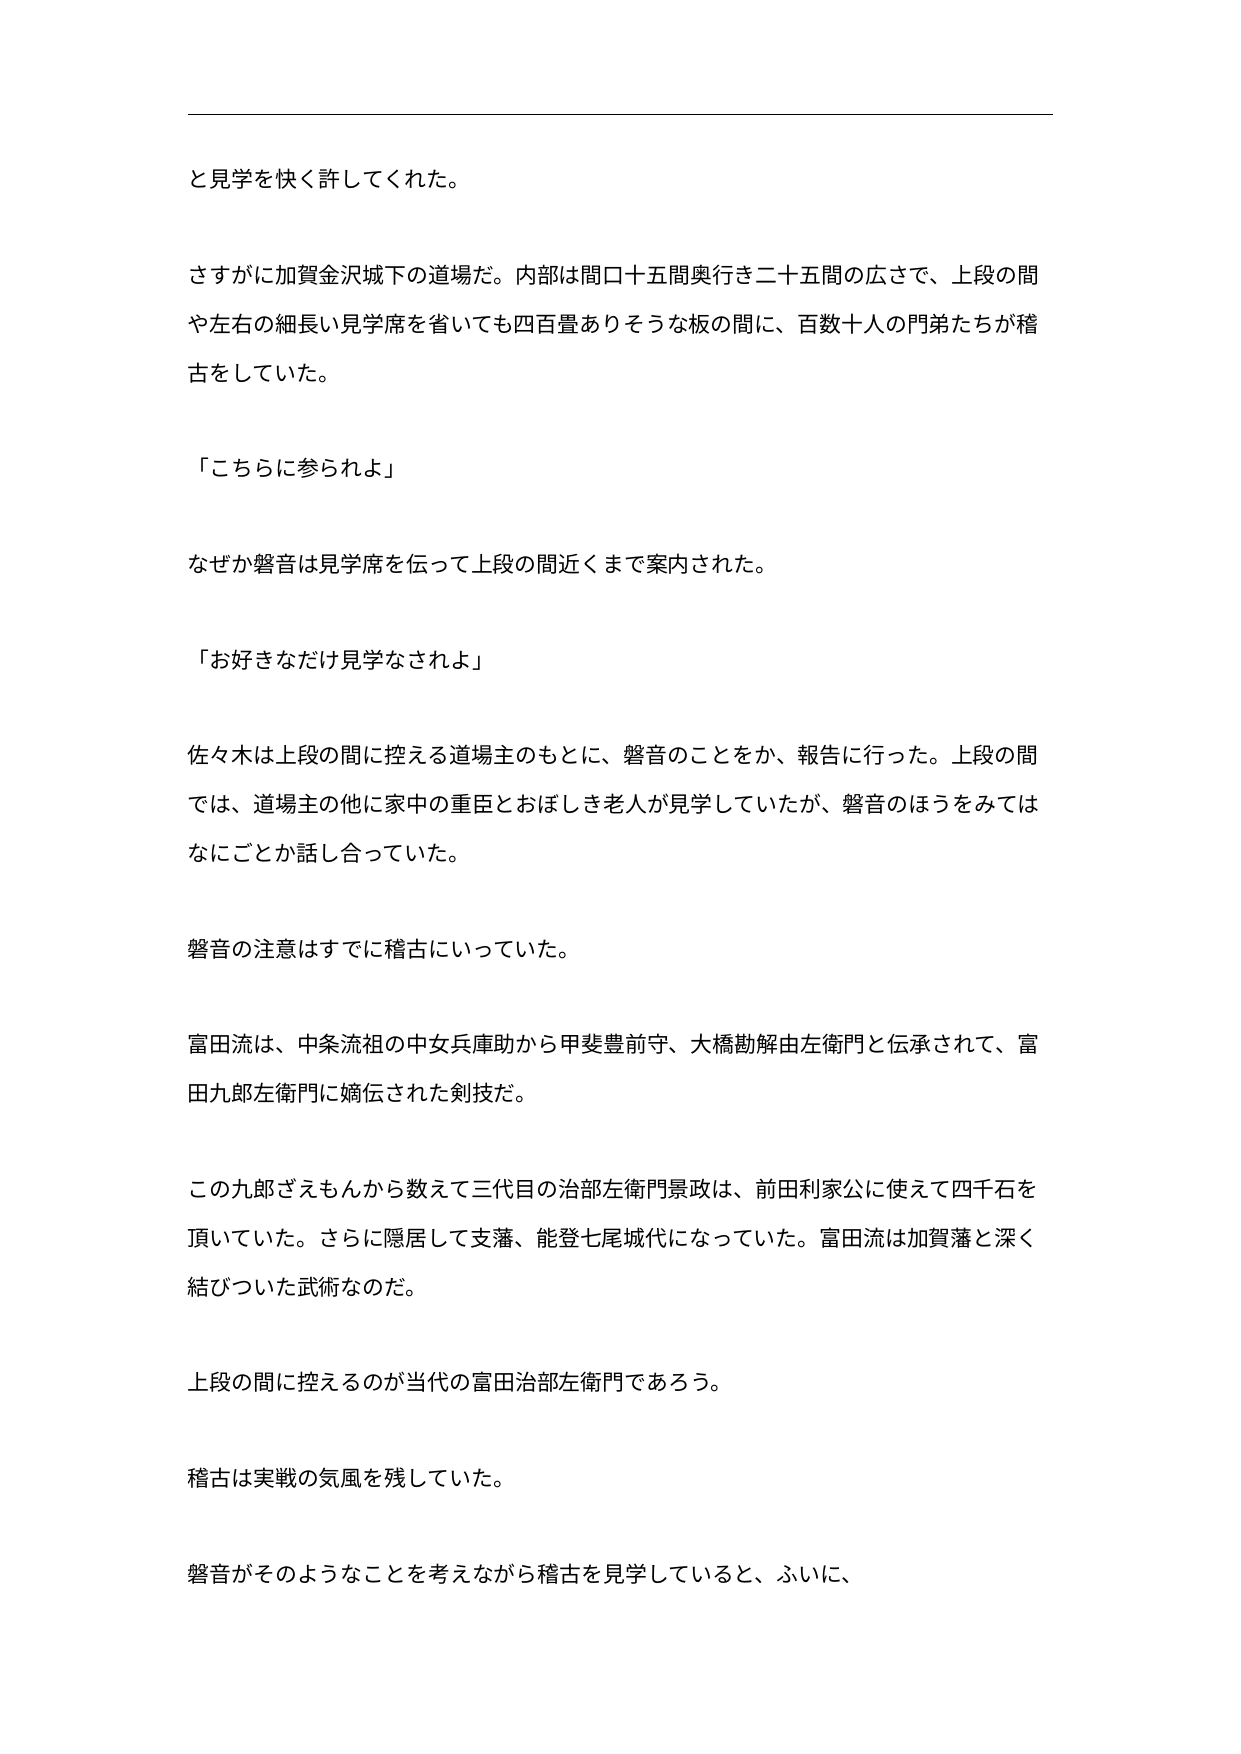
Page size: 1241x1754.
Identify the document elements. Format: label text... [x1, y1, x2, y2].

text この九郎ざえもんから数えて三代目の治部左衛門景政は、前田利家公に使えて四千石を頂いていた。さらに隠居して支藩、能登七尾城代になっていた。富田流は加賀藩と深く結びついた武術なのだ。 [187, 1172, 1053, 1302]
text 富田流は、中条流祖の中女兵庫助から甲斐豊前守、大橋勘解由左衛門と伝承されて、富田九郎左衛門に嫡伝された剣技だ。 [187, 1027, 1053, 1108]
text 佐々木は上段の間に控える道場主のもとに、磐音のことをか、報告に行った。上段の間では、道場主の他に家中の重臣とおぼしき老人が見学していたが、磐音のほうをみてはなにごとか話し合っていた。 [187, 738, 1053, 868]
text と見学を快く許してくれた。 [187, 162, 1053, 194]
text 磐音がそのようなことを考えながら稽古を見学していると、ふいに、 [187, 1556, 1053, 1589]
text 稽古は実戦の気風を残していた。 [187, 1461, 1053, 1493]
text なぜか磐音は見学席を伝って上段の間近くまで案内された。 [187, 547, 1053, 579]
text 「こちらに参られよ」 [187, 451, 1053, 483]
text 「お好きなだけ見学なされよ」 [187, 642, 1053, 675]
text さすがに加賀金沢城下の道場だ。内部は間口十五間奥行き二十五間の広さで、上段の間や左右の細長い見学席を省いても四百畳ありそうな板の間に、百数十人の門弟たちが稽古をしていた。 [187, 258, 1053, 388]
text 磐音の注意はすでに稽古にいっていた。 [187, 931, 1053, 964]
text 上段の間に控えるのが当代の富田治部左衛門であろう。 [187, 1365, 1053, 1397]
